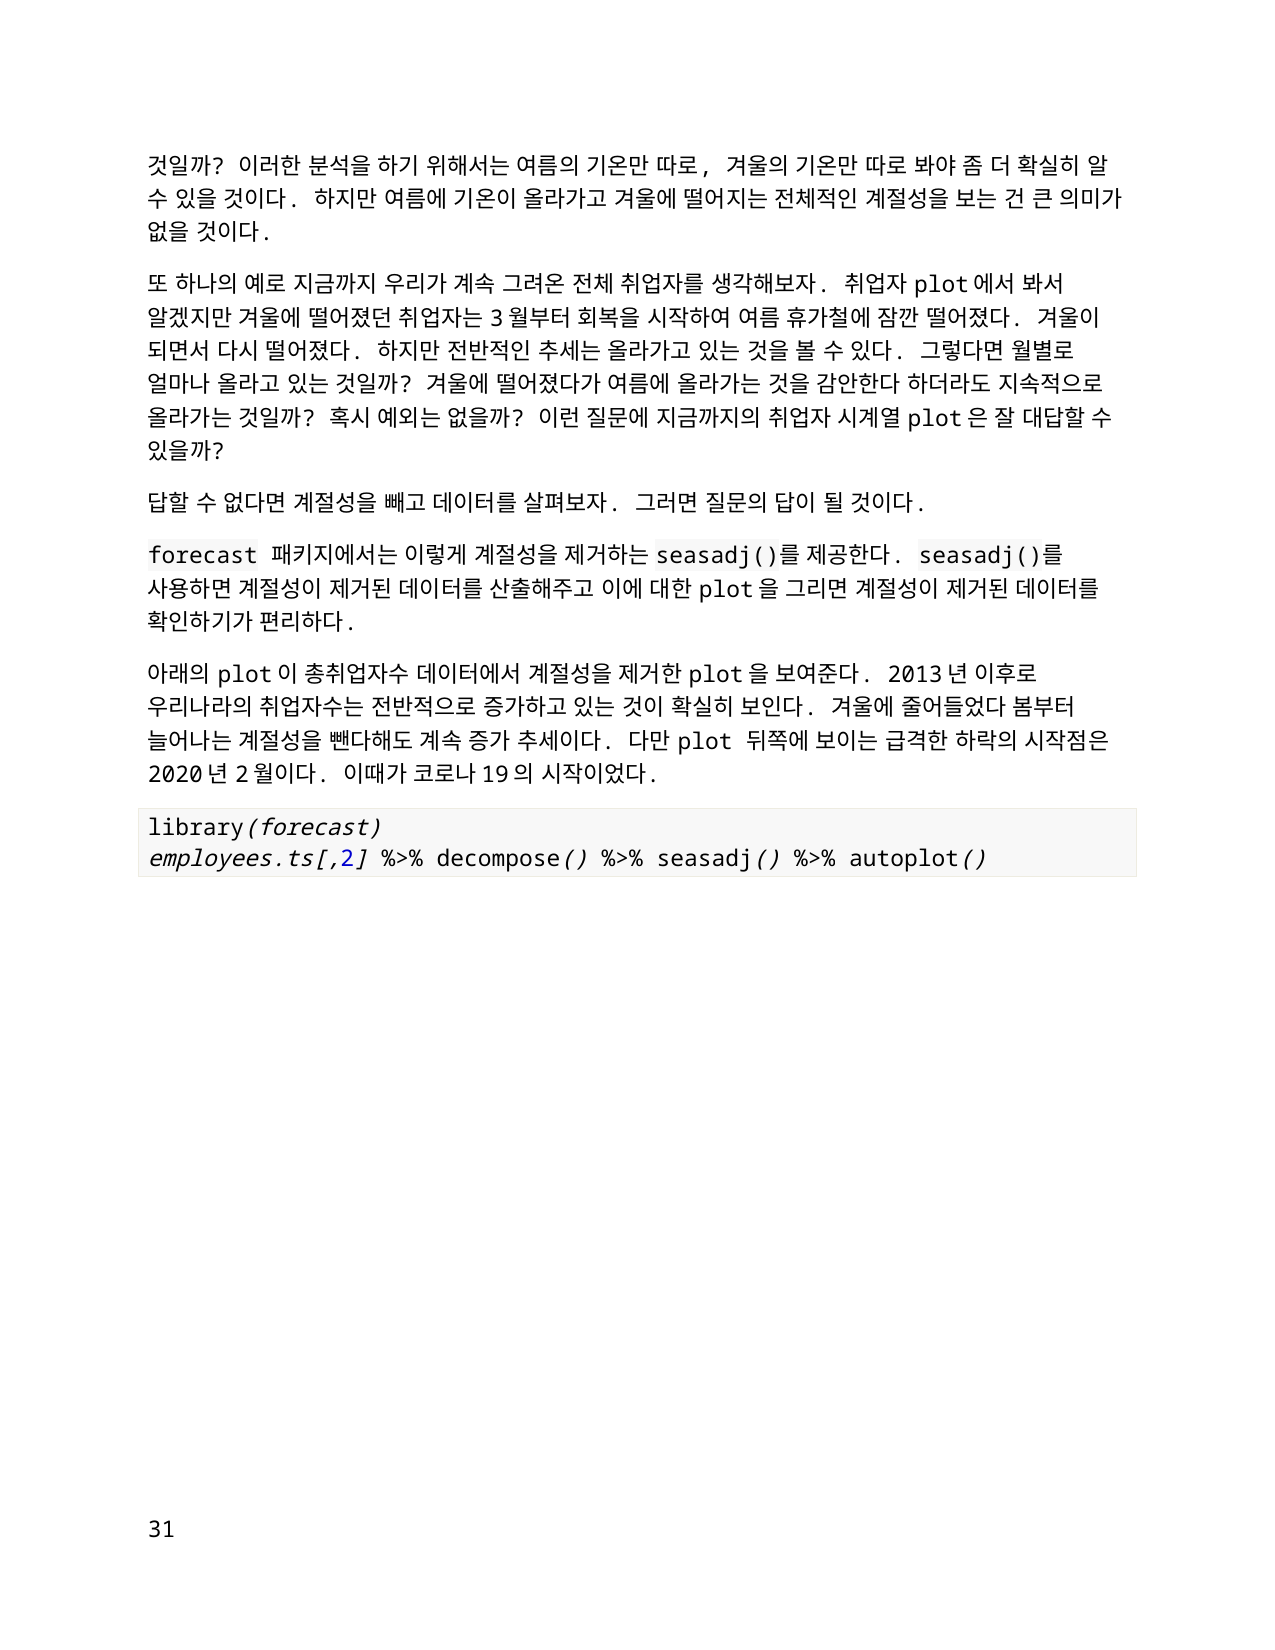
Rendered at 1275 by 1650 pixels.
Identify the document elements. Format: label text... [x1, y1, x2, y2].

text forecast 패키지에서는 이렇게 계절성을 제거하는 seasadj()를 제공한다. seasadj()를 사용하면 계절성이 제거된 데이터를 산출해주고 이에 대한 plot을 그리면 계절성이 제거된 데이터를 확인하기가 편리하다. [148, 537, 1127, 637]
text 답할 수 없다면 계절성을 빼고 데이터를 살펴보자. 그러면 질문의 답이 될 것이다. [148, 485, 1127, 518]
text 또 하나의 예로 지금까지 우리가 계속 그려온 전체 취업자를 생각해보자. 취업자 plot에서 봐서 알겠지만 겨울에 떨어졌던 취업자는 3월부터 회복을 시작하여 여름 휴가철에 잠깐 떨어졌다. 겨울이 되면서 다시 떨어졌다. 하지만 전반적인 추세는 올라가고 있는 것을 볼 수 있다. 그렇다면 월별로 얼마나 올라고 있는 것일까? 겨울에 떨어졌다가 여름에 올라가는 것을 감안한다 하더라도 지속적으로 올라가는 것일까? 혹시 예외는 없을까? 이런 질문에 지금까지의 취업자 시계열 plot은 잘 대답할 수 있을까? [148, 266, 1127, 466]
text 아래의 plot이 총취업자수 데이터에서 계절성을 제거한 plot을 보여준다. 2013년 이후로 우리나라의 취업자수는 전반적으로 증가하고 있는 것이 확실히 보인다. 겨울에 줄어들었다 봄부터 늘어나는 계절성을 뺀다해도 계속 증가 추세이다. 다만 plot 뒤쪽에 보이는 급격한 하락의 시작점은 2020년 2월이다. 이때가 코로나19의 시작이었다. [148, 656, 1127, 789]
text library(forecast) employees.ts[,2] %>% decompose() %>% seasadj() %>% autoplot() [139, 809, 1136, 876]
